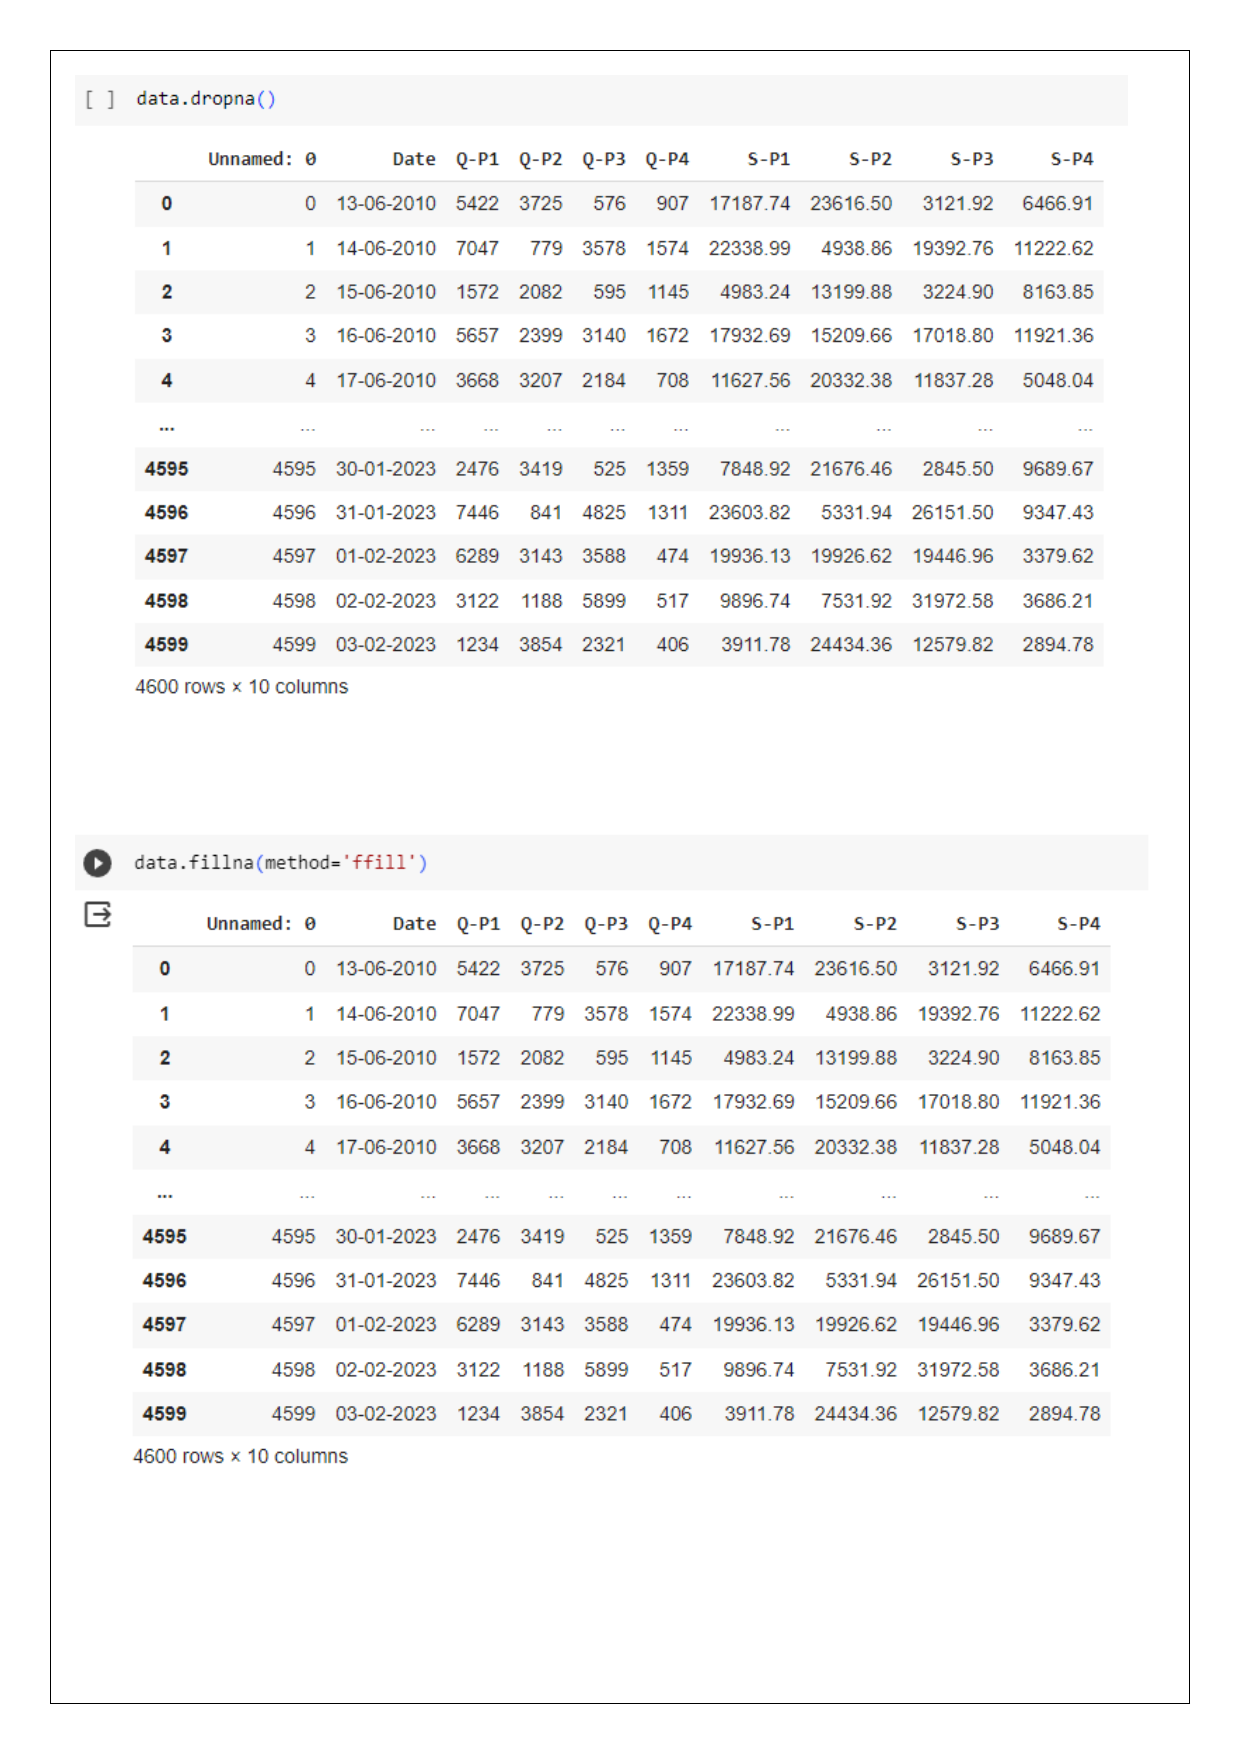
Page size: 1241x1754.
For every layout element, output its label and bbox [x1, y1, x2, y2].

picture [75, 75, 1128, 716]
picture [75, 828, 1149, 1493]
